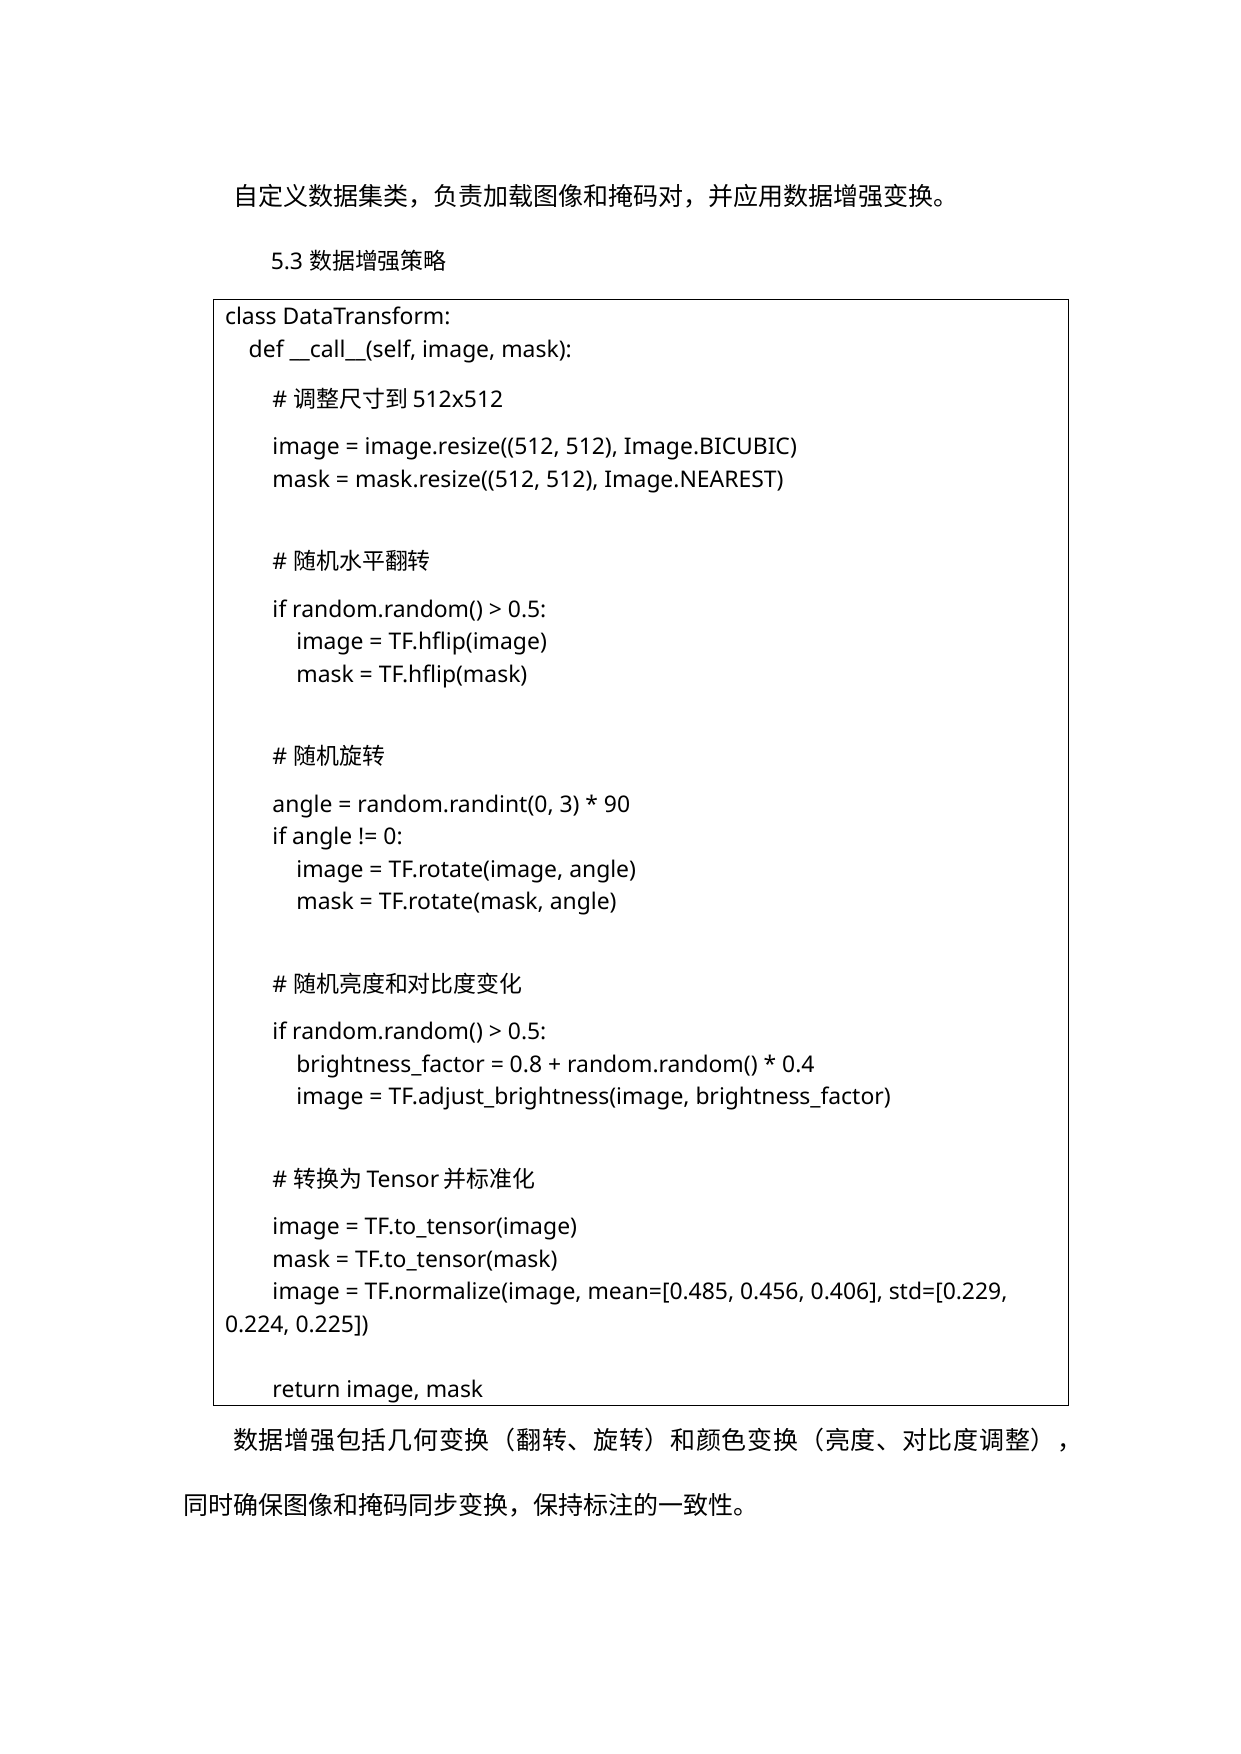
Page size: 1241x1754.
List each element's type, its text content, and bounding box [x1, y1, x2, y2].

text 自定义数据集类，负责加载图像和掩码对，并应用数据增强变换。 [183, 162, 1057, 227]
table_header class DataTransform: def __call__(self, image, mask): # 调整尺寸到512x512 image = image.resize((512, 512), Image.BICUBIC) mask = mask.resize((512, 512), Image.NEAREST) # 随机水平翻转 if random.random() > 0.5: image = TF.hflip(image) mask = TF.hflip(mask) # 随机旋转 angle = random.randint(0, 3) * 90 if angle != 0: image = TF.rotate(image, angle) mask = TF.rotate(mask, angle) # 随机亮度和对比度变化 if random.random() > 0.5: brightness_factor = 0.8 + random.random() * 0.4 image = TF.adjust_brightness(image, brightness_factor) # 转换为Tensor并标准化 image = TF.to_tensor(image) mask = TF.to_tensor(mask) image = TF.normalize(image, mean=[0.485, 0.456, 0.406], std=[0.229, 0.224, 0.225]) return image, mask [214, 300, 1068, 1405]
text 数据增强包括几何变换（翻转、旋转）和颜色变换（亮度、对比度调整），同时确保图像和掩码同步变换，保持标注的一致性。 [183, 1406, 1057, 1536]
text 5.3 数据增强策略 [225, 227, 1057, 292]
